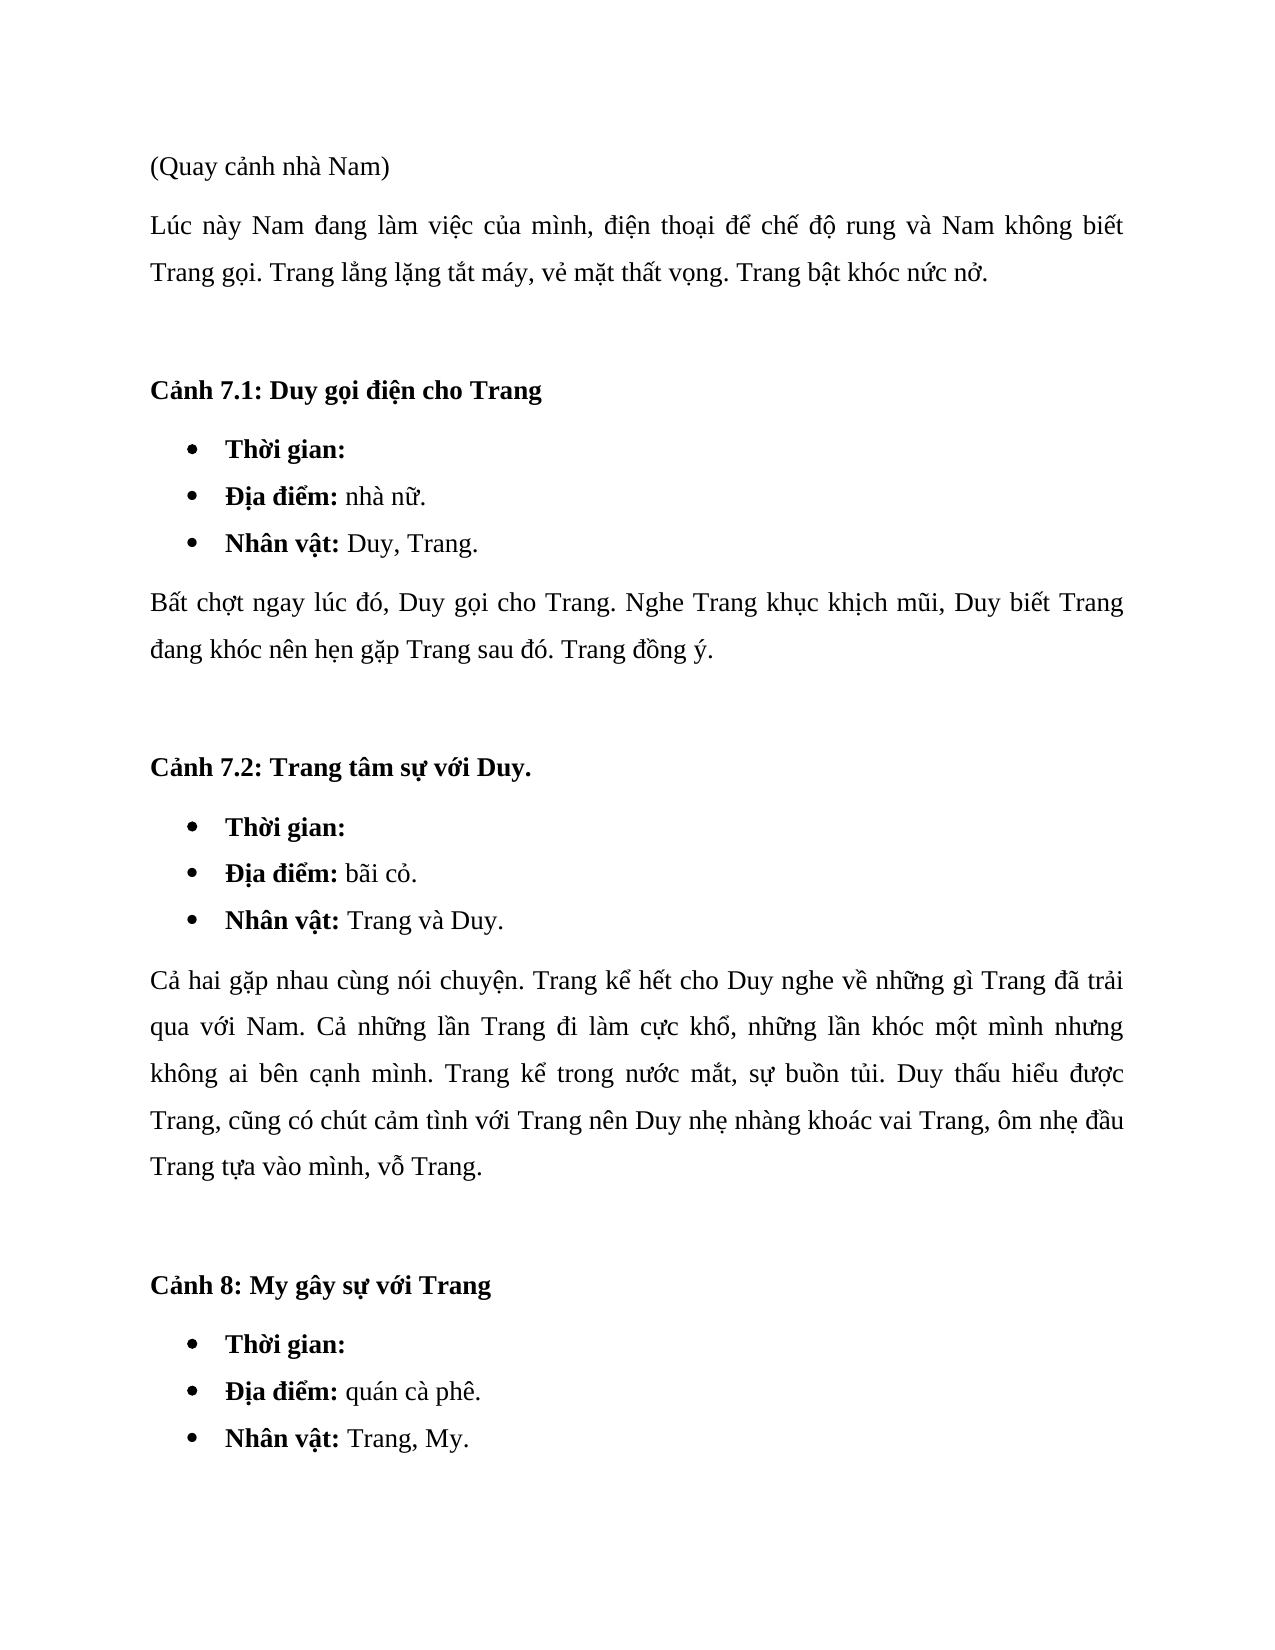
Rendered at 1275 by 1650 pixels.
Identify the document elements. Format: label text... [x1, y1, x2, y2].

list Địa điểm: bãi cỏ. [187, 857, 1125, 889]
list Thời gian: [187, 1328, 1125, 1359]
text Cả hai gặp nhau cùng nói chuyện. Trang kể hết cho Duy nghe về những gì Trang đã trải qua với Nam. Cả những lần Trang đi làm cực khổ, những lần khóc một mình nhưng không ai bên cạnh mình. Trang kể trong nước mắt, sự buồn tủi. Duy thấu hiểu được Trang, cũng có chút cảm tình với Trang nên Duy nhẹ nhàng khoác vai Trang, ôm nhẹ đầu Trang tựa vào mình, vỗ Trang. [150, 964, 1125, 1182]
list Thời gian: [187, 433, 1125, 464]
text Cảnh 7.1: Duy gọi điện cho Trang [150, 374, 1125, 405]
list Nhân vật: Trang và Duy. [187, 904, 1125, 936]
list Thời gian: [187, 811, 1125, 842]
list Nhân vật: Duy, Trang. [187, 527, 1125, 558]
text Cảnh 7.2: Trang tâm sự với Duy. [150, 751, 1125, 783]
text Bất chợt ngay lúc đó, Duy gọi cho Trang. Nghe Trang khục khịch mũi, Duy biết Trang đang khóc nên hẹn gặp Trang sau đó. Trang đồng ý. [150, 586, 1125, 664]
list Địa điểm: quán cà phê. [187, 1375, 1125, 1406]
text Lúc này Nam đang làm việc của mình, điện thoại để chế độ rung và Nam không biết Trang gọi. Trang lẳng lặng tắt máy, vẻ mặt thất vọng. Trang bật khóc nức nở. [150, 209, 1125, 287]
list Nhân vật: Trang, My. [187, 1422, 1125, 1453]
list Địa điểm: nhà nữ. [187, 480, 1125, 511]
text (Quay cảnh nhà Nam) [150, 150, 1125, 181]
text Cảnh 8: My gây sự với Trang [150, 1269, 1125, 1300]
